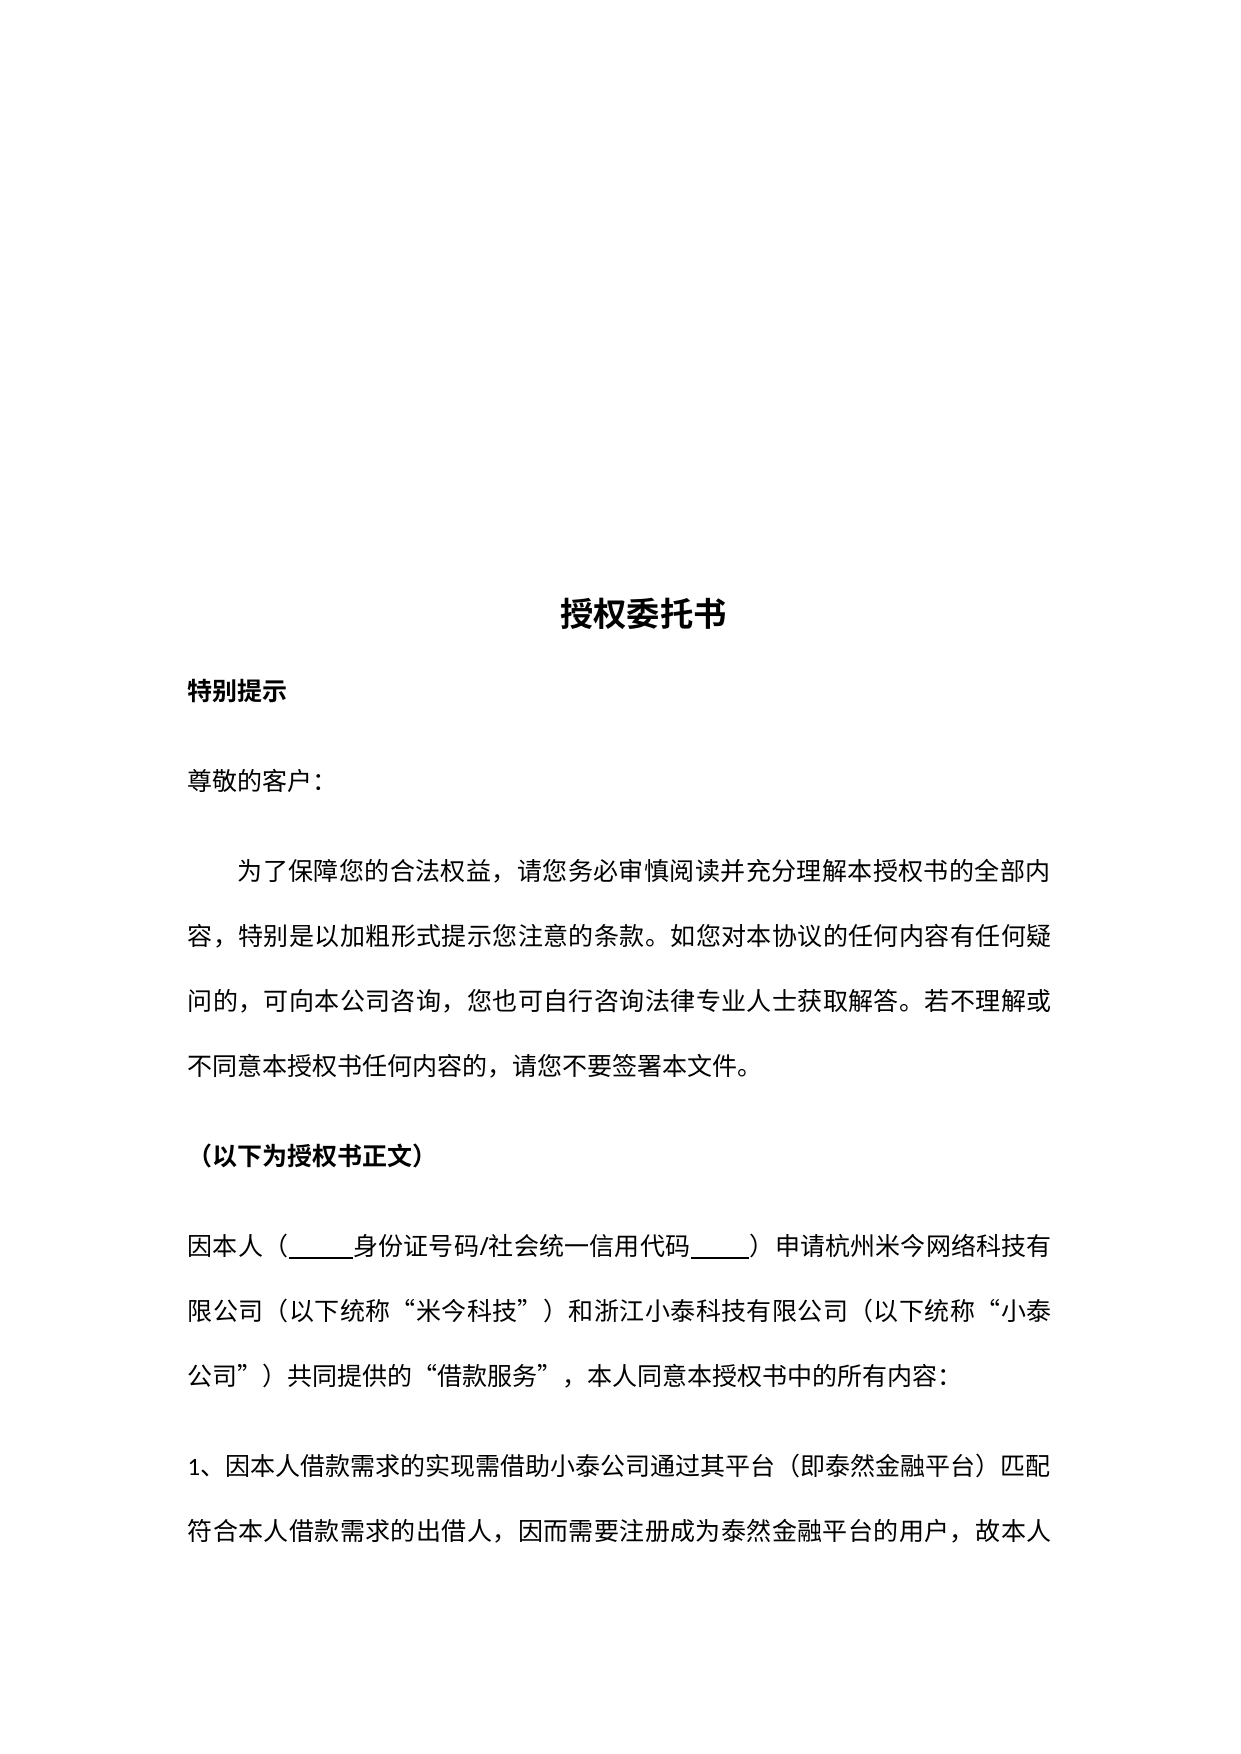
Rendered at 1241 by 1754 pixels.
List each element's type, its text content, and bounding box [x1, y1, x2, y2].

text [187, 1432, 1053, 1562]
text 因本人申请（以下统称“科技”）和浙江小泰科技有限公司（以下统称“小泰公司”）共同提供的“借款服务”，本人同意本授权书中的所有内容： [187, 1212, 1053, 1407]
text （以下为授权书正文） [187, 1122, 1053, 1187]
text 尊敬的客户： [187, 747, 1053, 812]
text 为了保障您的合法权益，请您务必审慎阅读并充分理解本授权书的全部内容，特别是以加粗形式提示您注意的条款。如您对本协议的任何内容有任何疑问的，可向本公司咨询，您也可自行咨询法律专业人士获取解答。若不理解或不同意本授权书任何内容的，请您不要签署本文件。 [187, 837, 1053, 1097]
title 授权委托书 [187, 579, 1053, 644]
text 特别提示 [187, 657, 1053, 722]
